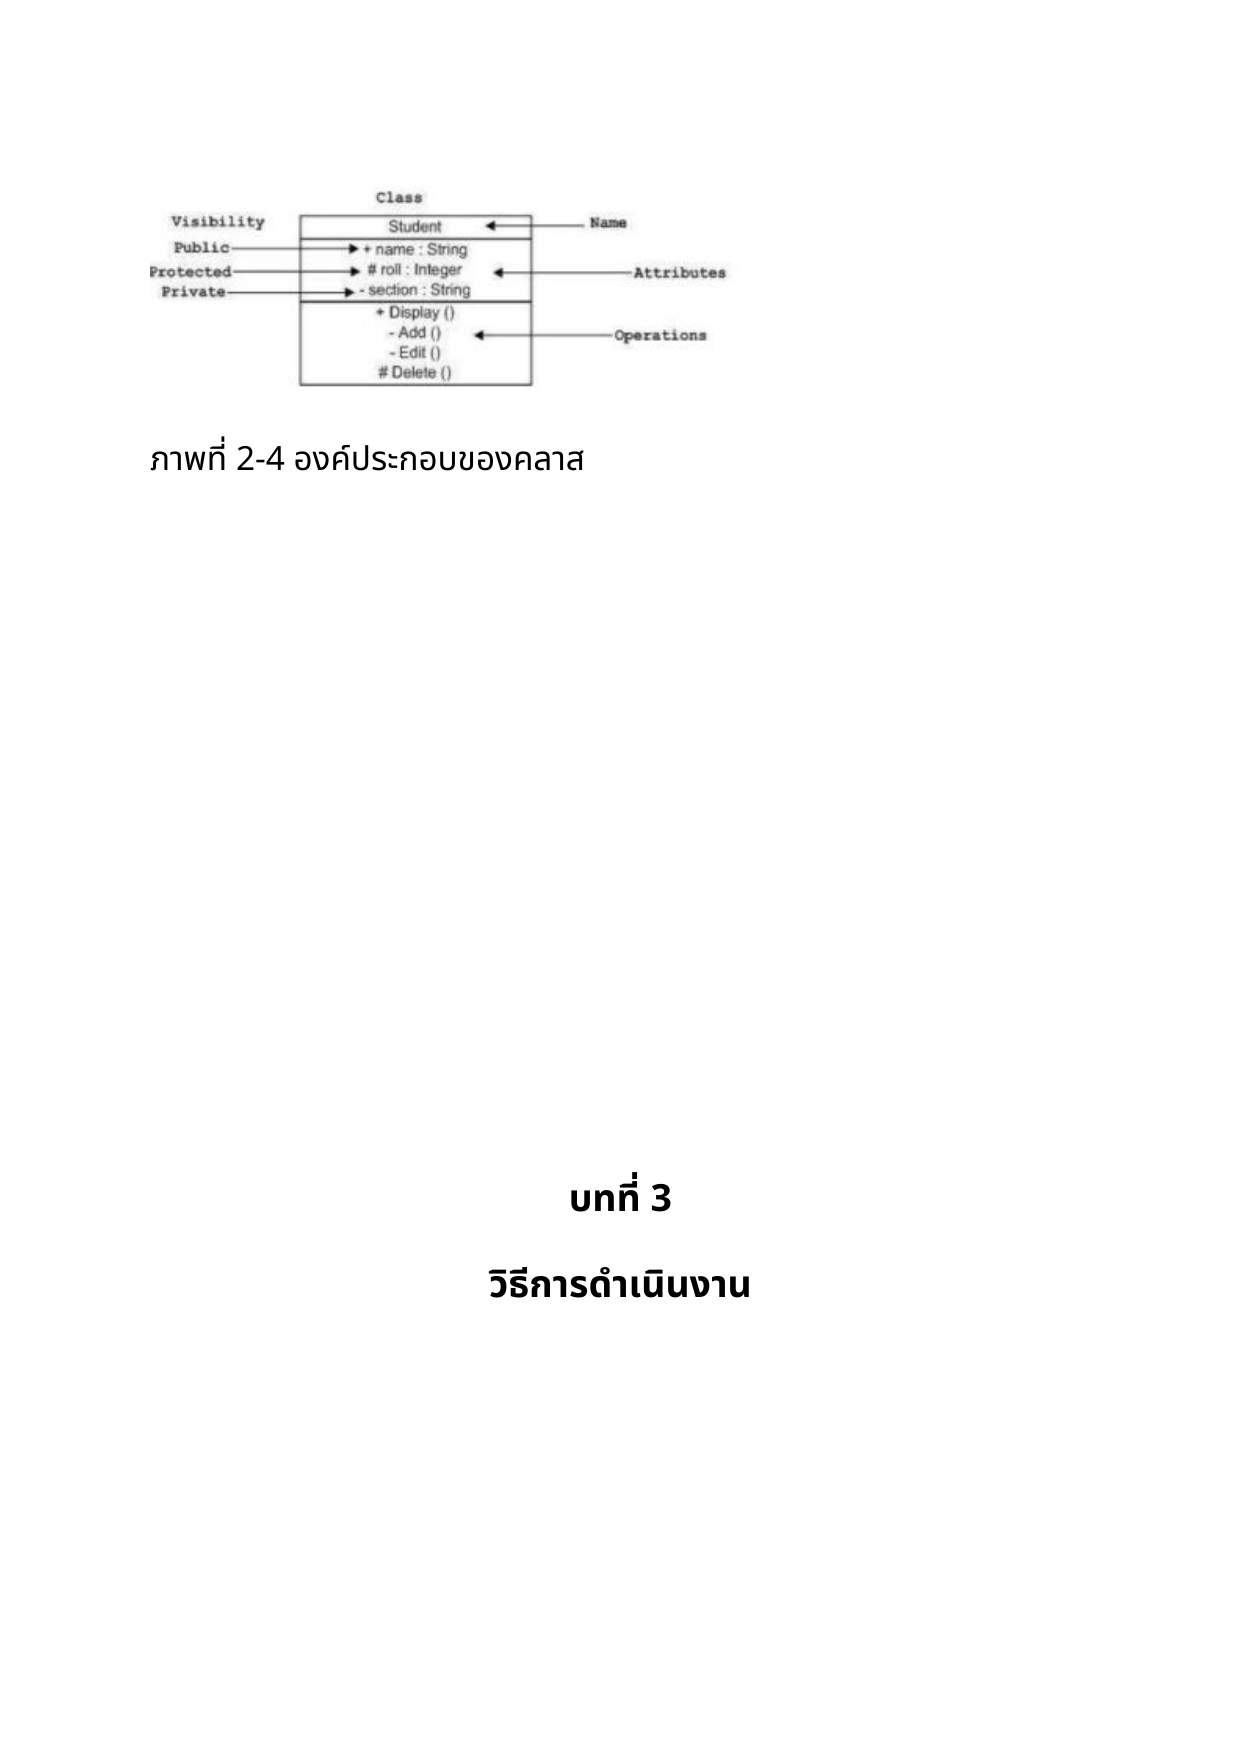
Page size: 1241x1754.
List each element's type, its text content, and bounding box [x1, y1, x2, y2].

text บทที่ 3 [150, 1171, 1090, 1228]
text วิธีการดำเนินงาน [150, 1257, 1090, 1314]
picture [150, 150, 742, 410]
text ภาพที่ 2-4 องค์ประกอบของคลาส [150, 435, 1090, 486]
